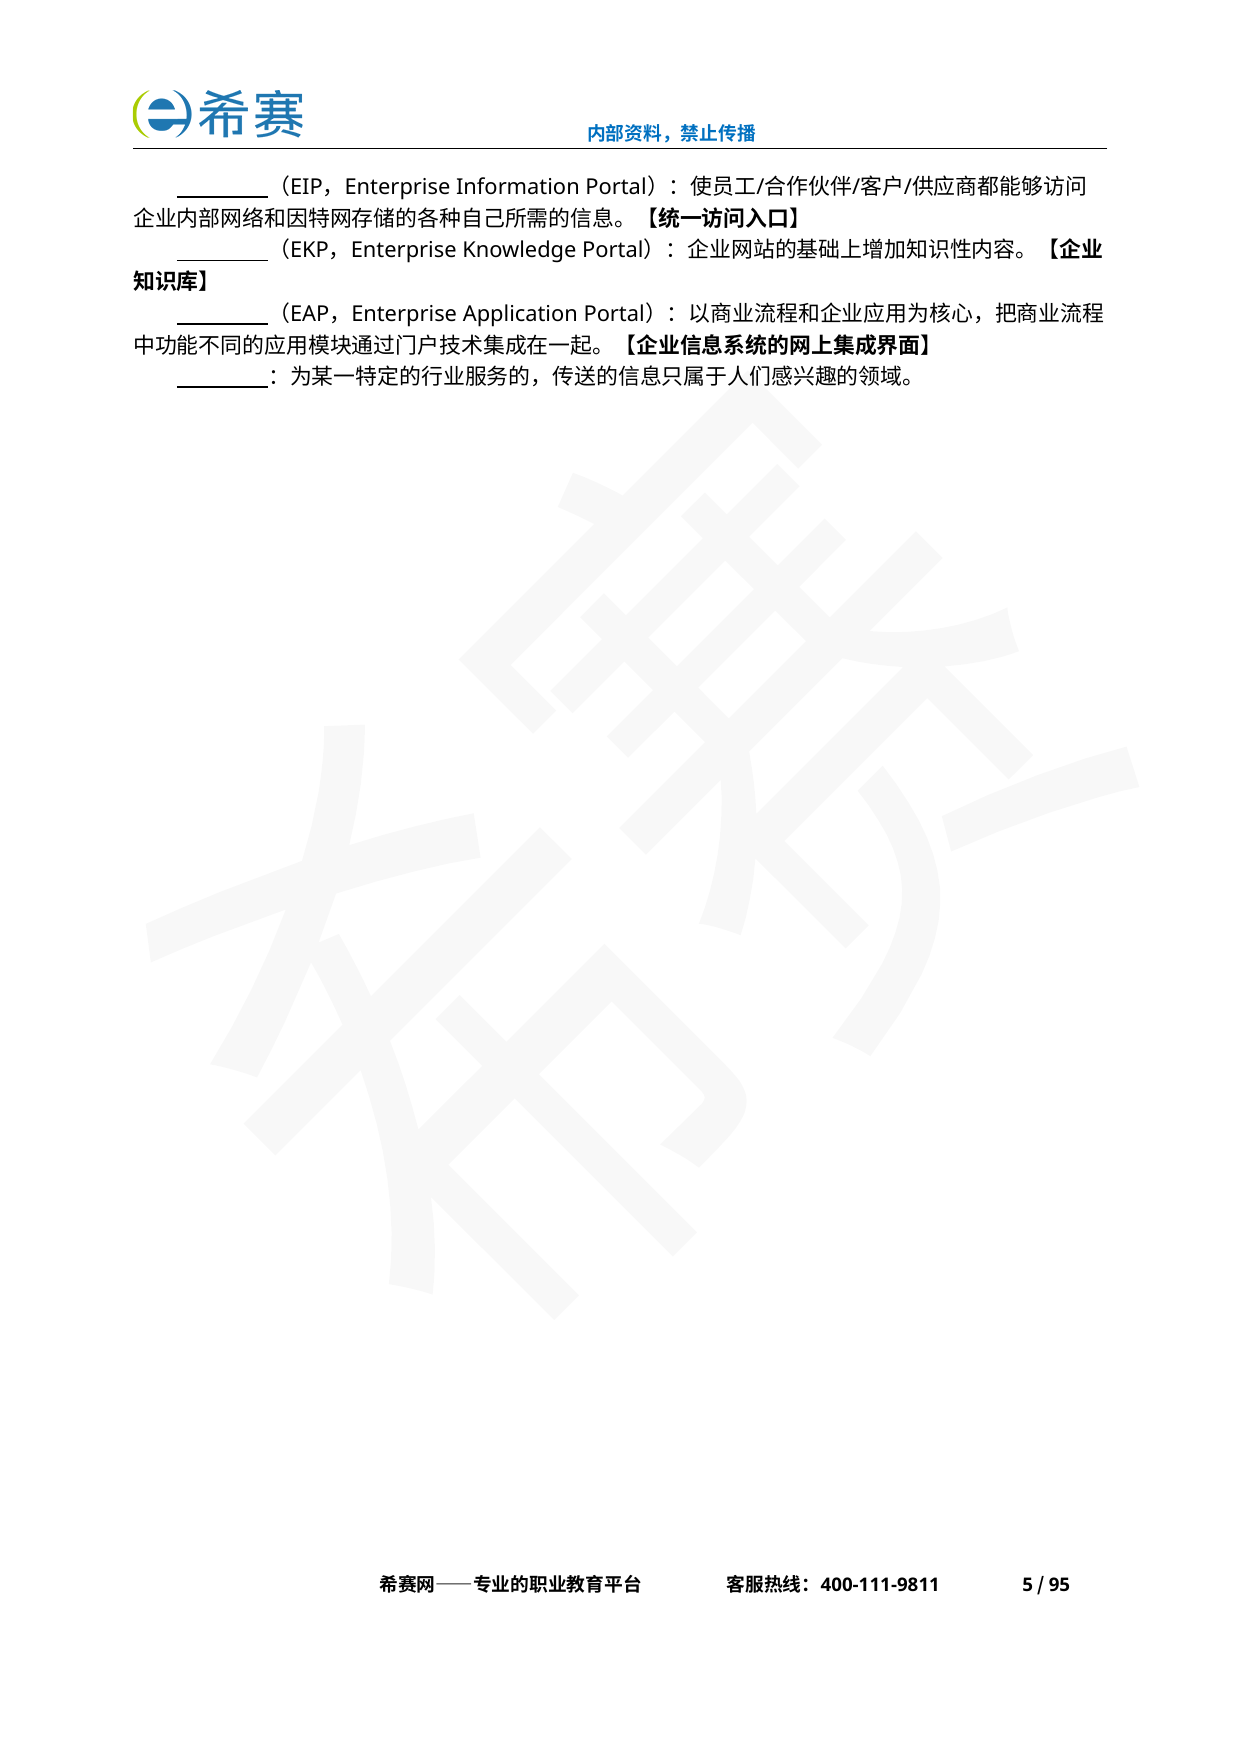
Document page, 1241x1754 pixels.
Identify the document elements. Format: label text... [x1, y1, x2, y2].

text （EKP，Enterprise Knowledge Portal）：企业网站的基础上增加知识性内容。【企业知识库】 [133, 232, 1107, 296]
text （EAP，Enterprise Application Portal）：以商业流程和企业应用为核心，把商业流程中功能不同的应用模块通过门户技术集成在一起。【企业信息系统的网上集成界面】 [133, 296, 1107, 359]
text （EIP，Enterprise Information Portal）：使员工/合作伙伴/客户/供应商都能够访问企业内部网络和因特网存储的各种自己所需的信息。【统一访问入口】 [133, 169, 1107, 232]
picture [132, 88, 303, 140]
text ：为某一特定的行业服务的，传送的信息只属于人们感兴趣的领域。 [133, 359, 1107, 391]
